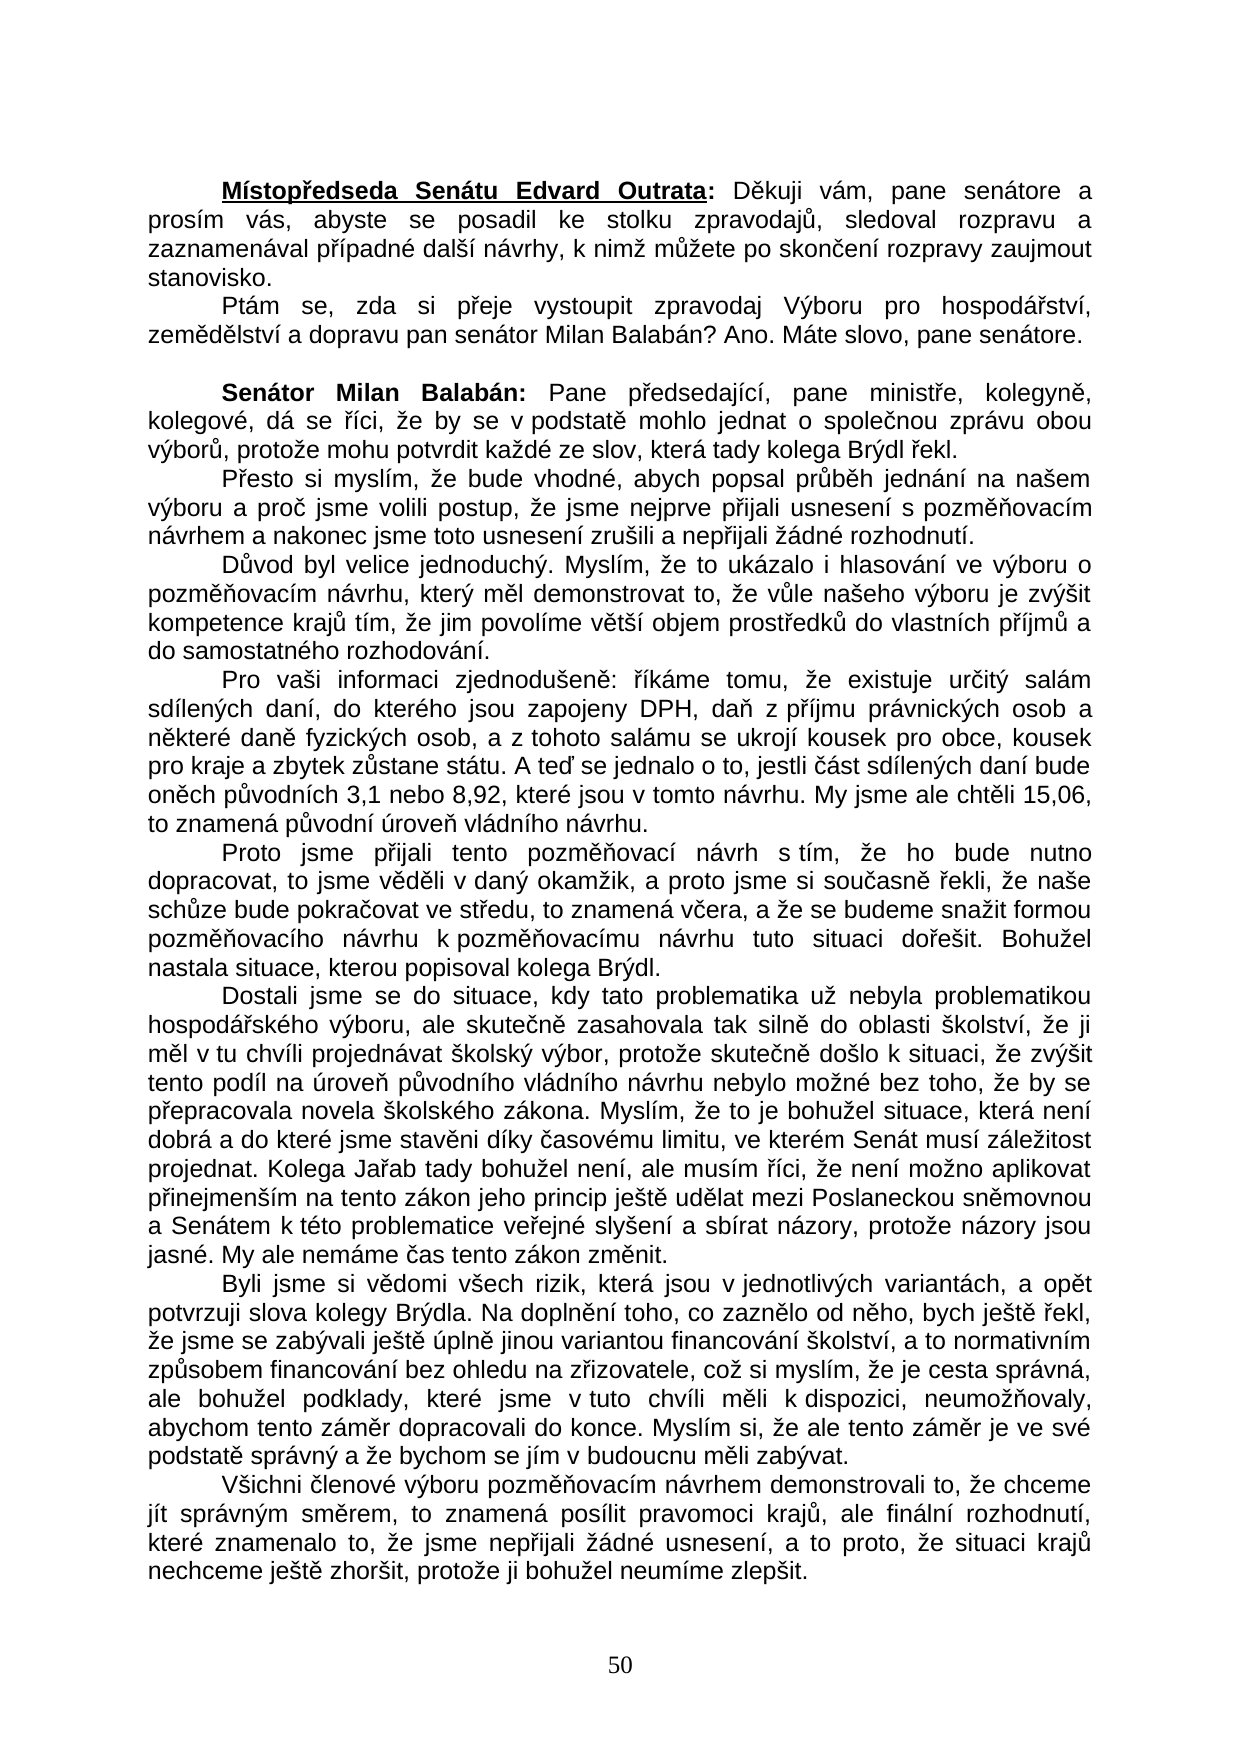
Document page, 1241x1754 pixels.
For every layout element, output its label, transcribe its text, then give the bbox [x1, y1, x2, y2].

text Byli jsme si vědomi všech rizik, která jsou v jednotlivých variantách, a opět potvrzuji slova kolegy Brýdla. Na doplnění toho, co zaznělo od něho, bych ještě řekl, že jsme se zabývali ještě úplně jinou variantou financování školství, a to normativním způsobem financování bez ohledu na zřizovatele, což si myslím, že je cesta správná, ale bohužel podklady, které jsme v tuto chvíli měli k dispozici, neumožňovaly, abychom tento záměr dopracovali do konce. Myslím si, že ale tento záměr je ve své podstatě správný a že bychom se jím v budoucnu měli zabývat. [148, 1269, 1093, 1470]
text Přesto si myslím, že bude vhodné, abych popsal průběh jednání na našem výboru a proč jsme volili postup, že jsme nejprve přijali usnesení s pozměňovacím návrhem a nakonec jsme toto usnesení zrušili a nepřijali žádné rozhodnutí. [148, 464, 1093, 550]
text Všichni členové výboru pozměňovacím návrhem demonstrovali to, že chceme jít správným směrem, to znamená posílit pravomoci krajů, ale finální rozhodnutí, které znamenalo to, že jsme nepřijali žádné usnesení, a to proto, že situaci krajů nechceme ještě zhoršit, protože ji bohužel neumíme zlepšit. [148, 1470, 1093, 1585]
text Důvod byl velice jednoduchý. Myslím, že to ukázalo i hlasování ve výboru o pozměňovacím návrhu, který měl demonstrovat to, že vůle našeho výboru je zvýšit kompetence krajů tím, že jim povolíme větší objem prostředků do vlastních příjmů a do samostatného rozhodování. [148, 550, 1093, 665]
text Ptám se, zda si přeje vystoupit zpravodaj Výboru pro hospodářství, zemědělství a dopravu pan senátor Milan Balabán? Ano. Máte slovo, pane senátore. [148, 291, 1093, 349]
text Dostali jsme se do situace, kdy tato problematika už nebyla problematikou hospodářského výboru, ale skutečně zasahovala tak silně do oblasti školství, že ji měl v tu chvíli projednávat školský výbor, protože skutečně došlo k situaci, že zvýšit tento podíl na úroveň původního vládního návrhu nebylo možné bez toho, že by se přepracovala novela školského zákona. Myslím, že to je bohužel situace, která není dobrá a do které jsme stavěni díky časovému limitu, ve kterém Senát musí záležitost projednat. Kolega Jařab tady bohužel není, ale musím říci, že není možno aplikovat přinejmenším na tento zákon jeho princip ještě udělat mezi Poslaneckou sněmovnou a Senátem k této problematice veřejné slyšení a sbírat názory, protože názory jsou jasné. My ale nemáme čas tento zákon změnit. [148, 981, 1093, 1269]
text Senátor Milan Balabán: Pane předsedající, pane ministře, kolegyně, kolegové, dá se říci, že by se v podstatě mohlo jednat o společnou zprávu obou výborů, protože mohu potvrdit každé ze slov, která tady kolega Brýdl řekl. [148, 378, 1093, 464]
text Proto jsme přijali tento pozměňovací návrh s tím, že ho bude nutno dopracovat, to jsme věděli v daný okamžik, a proto jsme si současně řekli, že naše schůze bude pokračovat ve středu, to znamená včera, a že se budeme snažit formou pozměňovacího návrhu k pozměňovacímu návrhu tuto situaci dořešit. Bohužel nastala situace, kterou popisoval kolega Brýdl. [148, 838, 1093, 981]
text Místopředseda Senátu Edvard Outrata: Děkuji vám, pane senátore a prosím vás, abyste se posadil ke stolku zpravodajů, sledoval rozpravu a zaznamenával případné další návrhy, k nimž můžete po skončení rozpravy zaujmout stanovisko. [148, 176, 1093, 291]
text Pro vaši informaci zjednodušeně: říkáme tomu, že existuje určitý salám sdílených daní, do kterého jsou zapojeny DPH, daň z příjmu právnických osob a některé daně fyzických osob, a z tohoto salámu se ukrojí kousek pro obce, kousek pro kraje a zbytek zůstane státu. A teď se jednalo o to, jestli část sdílených daní bude oněch původních 3,1 nebo 8,92, které jsou v tomto návrhu. My jsme ale chtěli 15,06, to znamená původní úroveň vládního návrhu. [148, 665, 1093, 838]
